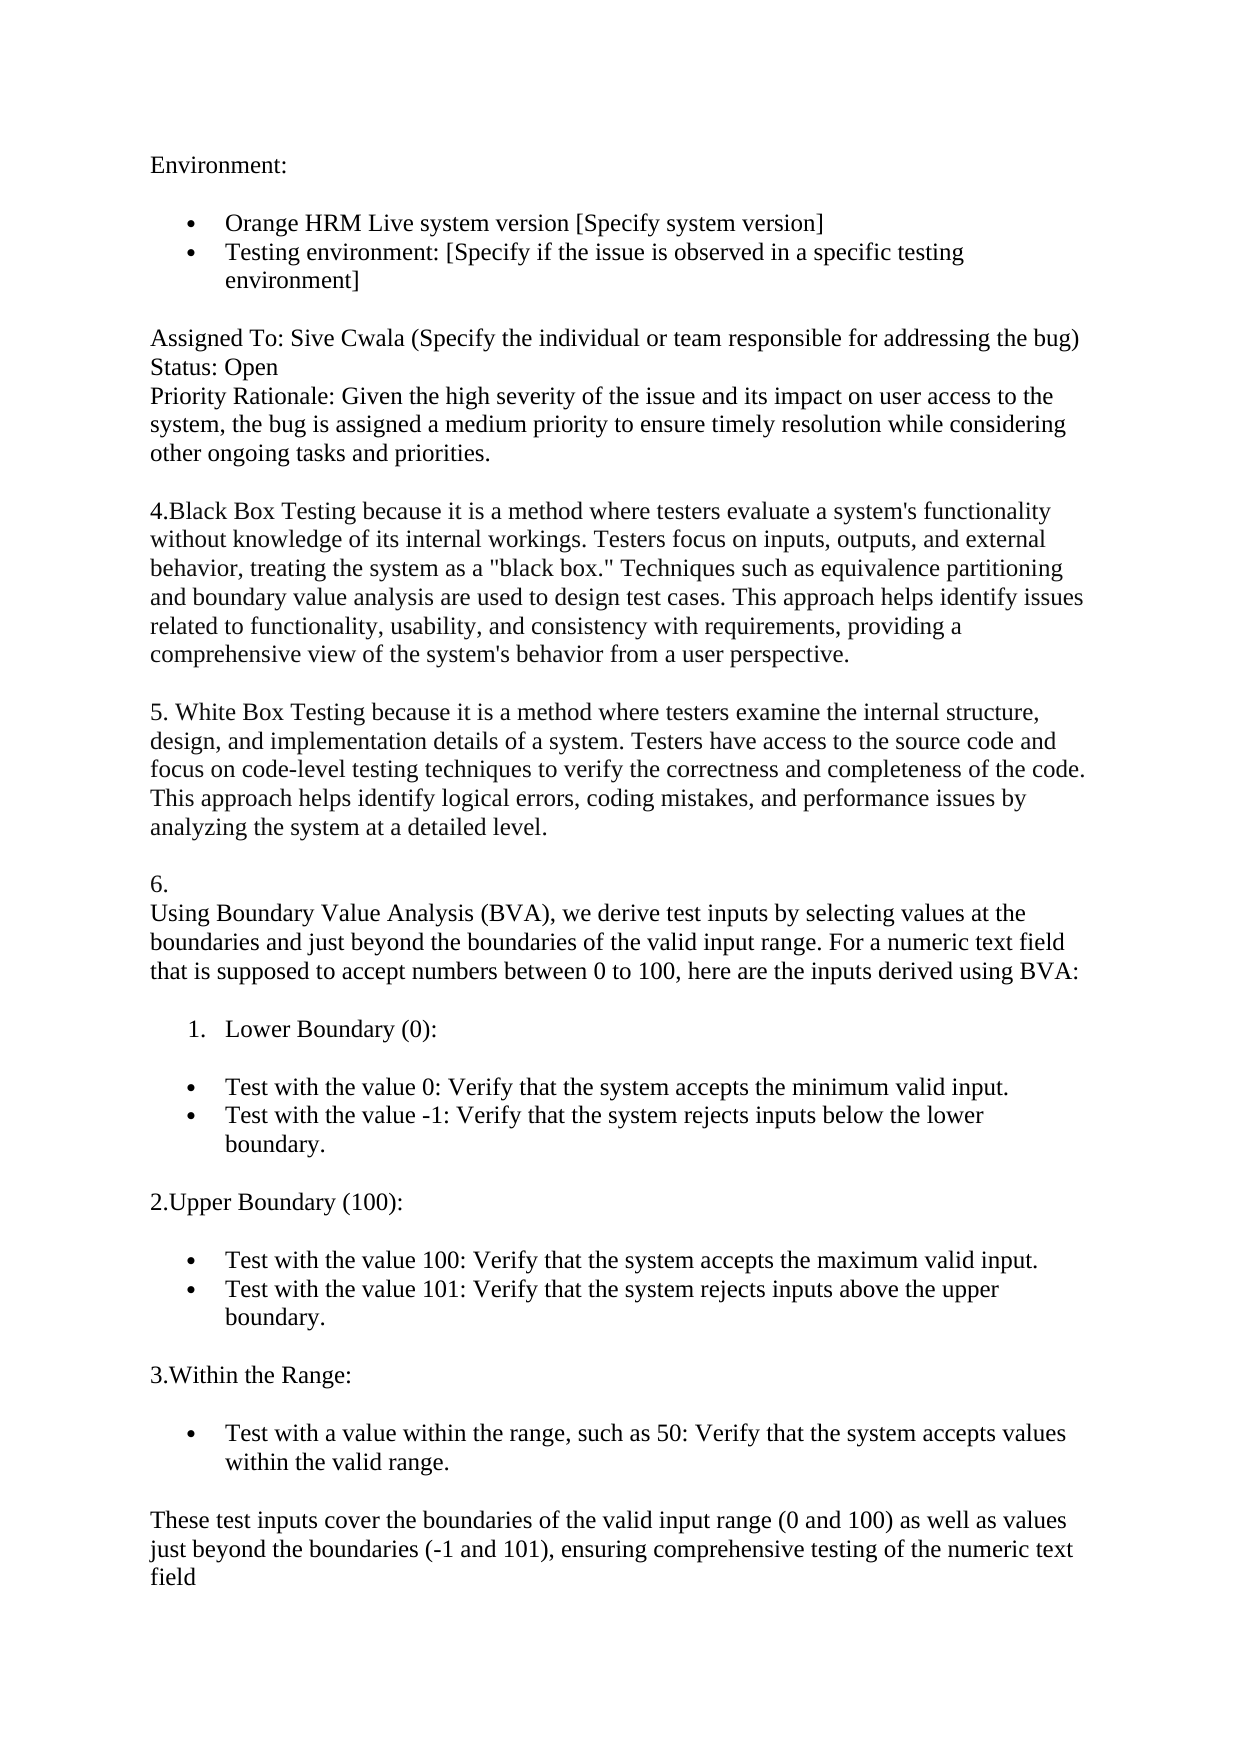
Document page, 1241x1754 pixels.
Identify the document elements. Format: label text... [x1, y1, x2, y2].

list Lower Boundary (0): [187, 1014, 1090, 1042]
list Test with the value 0: Verify that the system accepts the minimum valid input. [187, 1072, 1090, 1100]
text Using Boundary Value Analysis (BVA), we derive test inputs by selecting values at the boundaries and just beyond the boundaries of the valid input range. For a numeric text field that is supposed to accept numbers between 0 to 100, here are the inputs derived using BVA: [150, 898, 1090, 984]
text 5. White Box Testing because it is a method where testers examine the internal structure, design, and implementation details of a system. Testers have access to the source code and focus on code-level testing techniques to verify the correctness and completeness of the code. This approach helps identify logical errors, coding mistakes, and performance issues by analyzing the system at a detailed level. [150, 697, 1090, 841]
text These test inputs cover the boundaries of the valid input range (0 and 100) as well as values just beyond the boundaries (-1 and 101), ensuring comprehensive testing of the numeric text field [150, 1505, 1090, 1591]
text 6. [150, 869, 1090, 898]
text Environment: [150, 150, 1090, 179]
text 4.Black Box Testing because it is a method where testers evaluate a system's functionality without knowledge of its internal workings. Testers focus on inputs, outputs, and external behavior, treating the system as a "black box." Techniques such as equivalence partitioning and boundary value analysis are used to design test cases. This approach helps identify issues related to functionality, usability, and consistency with requirements, providing a comprehensive view of the system's behavior from a user perspective. [150, 496, 1090, 668]
text Status: Open [150, 352, 1090, 381]
list Test with the value 101: Verify that the system rejects inputs above the upper boundary. [187, 1274, 1090, 1331]
list Test with a value within the range, such as 50: Verify that the system accepts values within the valid range. [187, 1418, 1090, 1476]
list Orange HRM Live system version [Specify system version] [187, 208, 1090, 237]
list Testing environment: [Specify if the issue is observed in a specific testing environment] [187, 237, 1090, 294]
text Priority Rationale: Given the high severity of the issue and its impact on user access to the system, the bug is assigned a medium priority to ensure timely resolution while considering other ongoing tasks and priorities. [150, 381, 1090, 467]
list Test with the value -1: Verify that the system rejects inputs below the lower boundary. [187, 1100, 1090, 1158]
text 3.Within the Range: [150, 1360, 1090, 1389]
text 2.Upper Boundary (100): [150, 1187, 1090, 1216]
text Assigned To: Sive Cwala (Specify the individual or team responsible for addressing the bug) [150, 323, 1090, 352]
list Test with the value 100: Verify that the system accepts the maximum valid input. [187, 1245, 1090, 1274]
